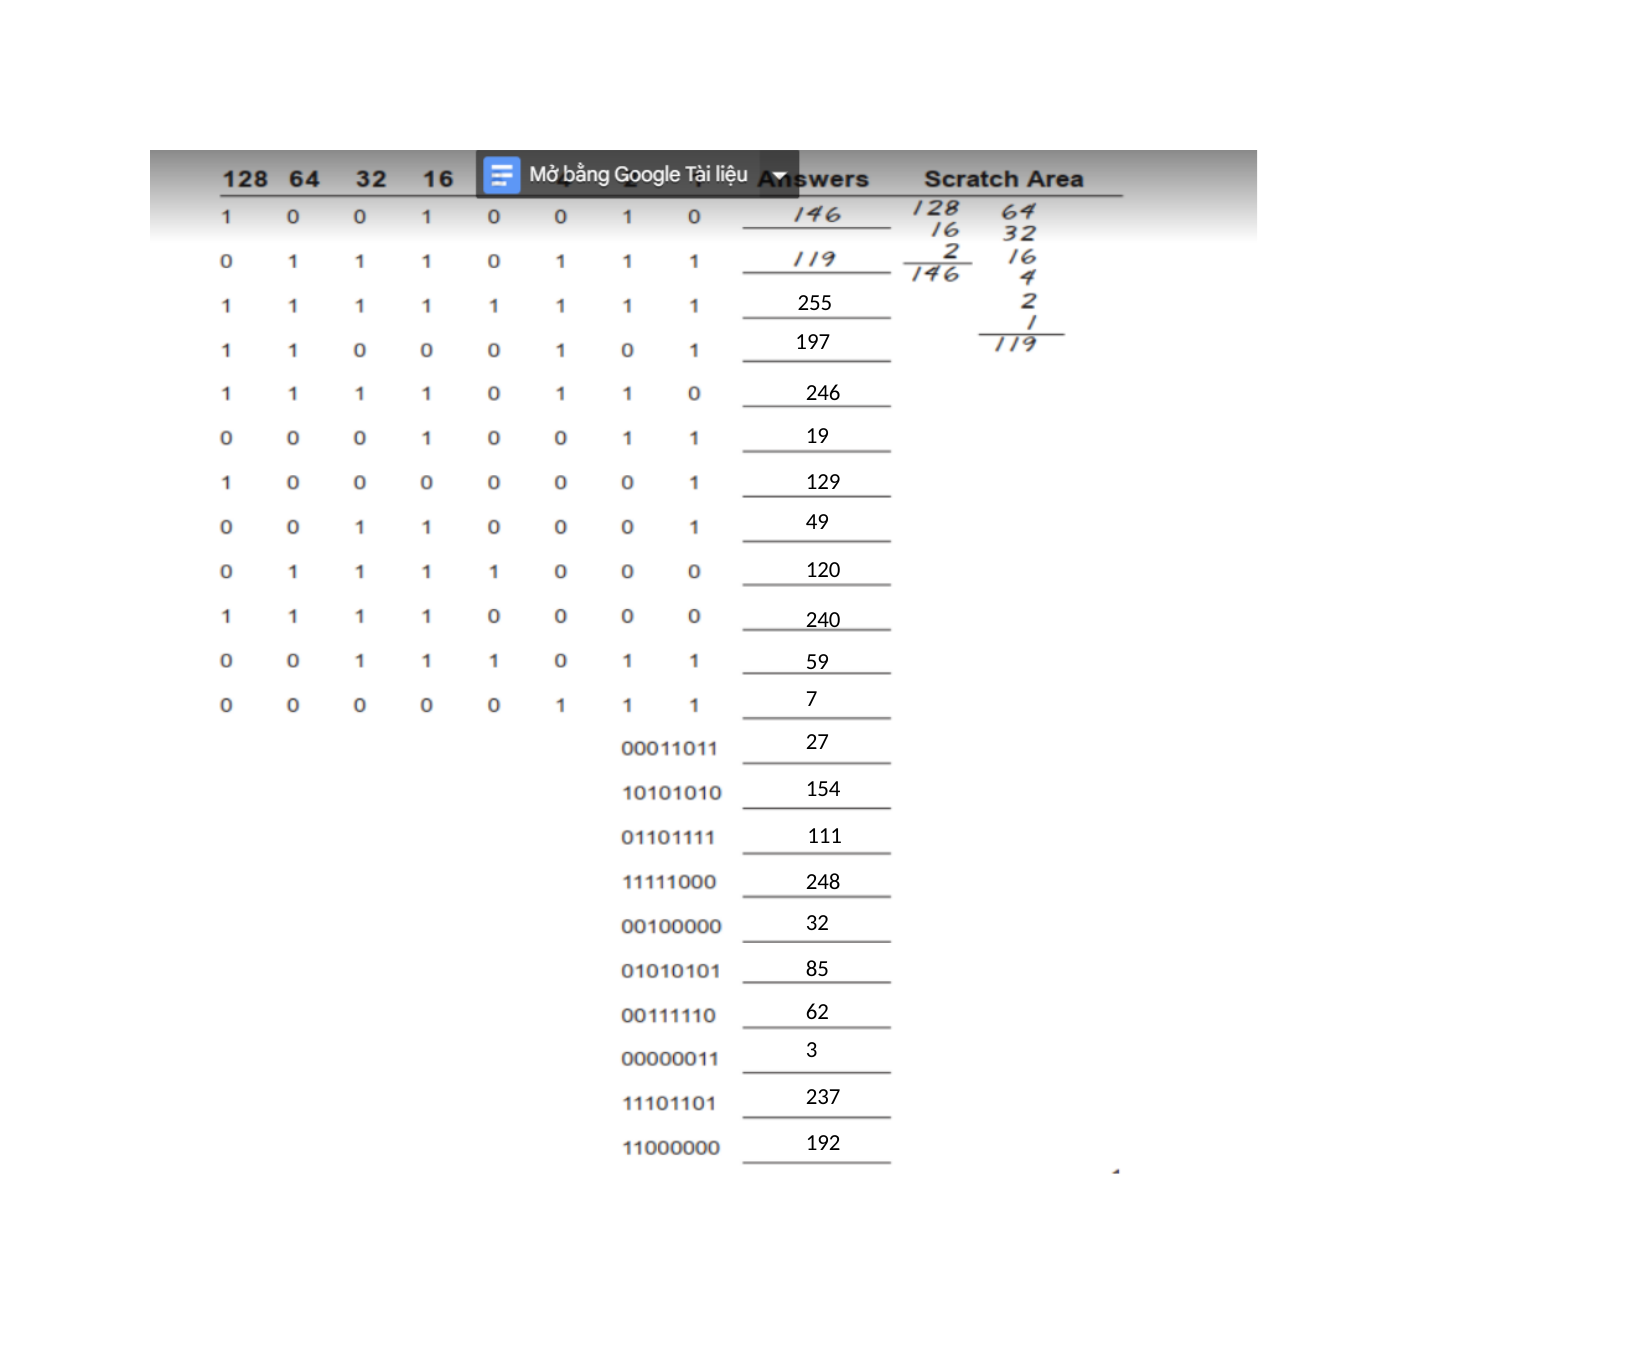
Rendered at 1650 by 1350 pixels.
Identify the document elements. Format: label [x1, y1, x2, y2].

picture [150, 150, 1258, 1200]
